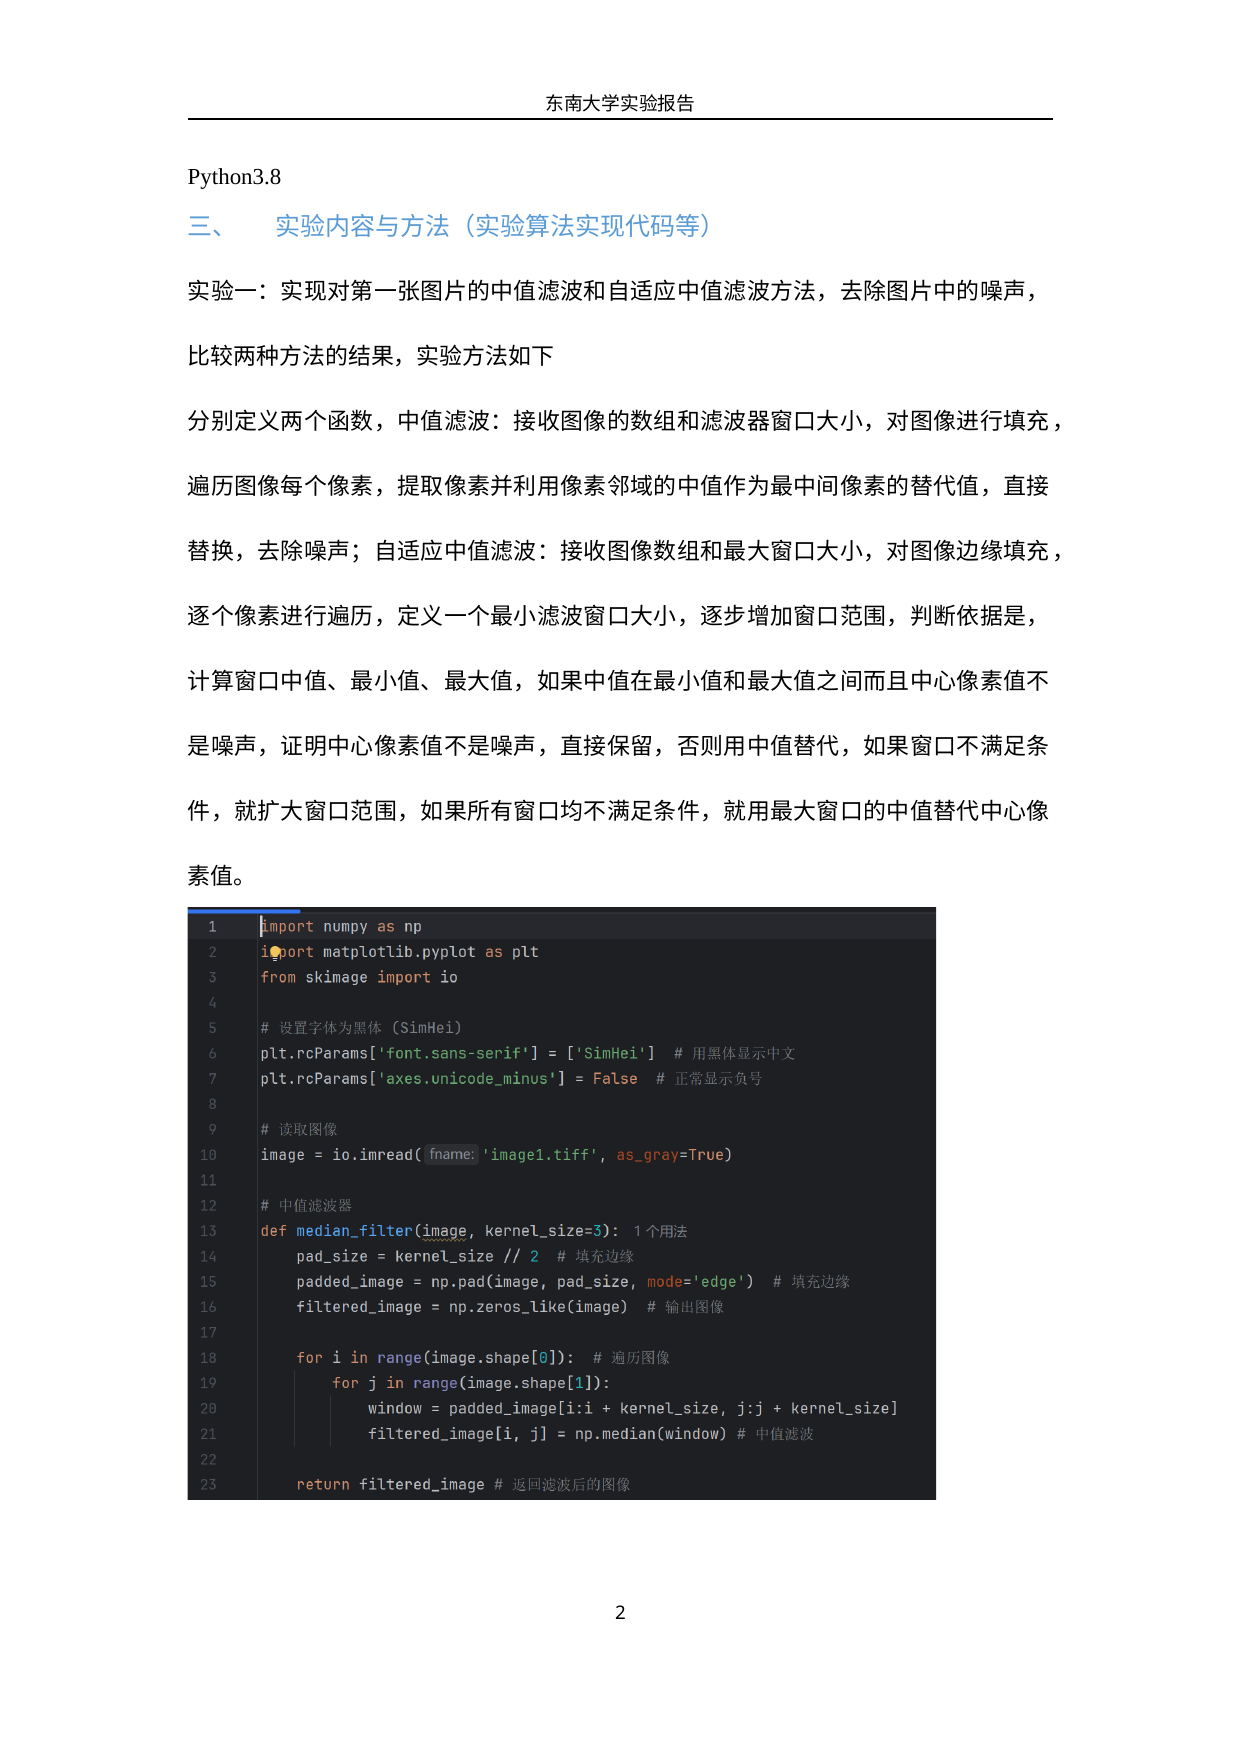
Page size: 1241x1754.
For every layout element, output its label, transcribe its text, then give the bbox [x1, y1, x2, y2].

list 实验一：实现对第一张图片的中值滤波和自适应中值滤波方法，去除图片中的噪声，比较两种方法的结果，实验方法如下 [187, 257, 1053, 387]
list Python3.8 [187, 160, 1053, 192]
picture [187, 907, 937, 1500]
list 实验内容与方法（实验算法实现代码等） [187, 192, 1053, 257]
list 分别定义两个函数，中值滤波：接收图像的数组和滤波器窗口大小，对图像进行填充，遍历图像每个像素，提取像素并利用像素邻域的中值作为最中间像素的替代值，直接替换，去除噪声；自适应中值滤波：接收图像数组和最大窗口大小，对图像边缘填充，逐个像素进行遍历，定义一个最小滤波窗口大小，逐步增加窗口范围，判断依据是，计算窗口中值、最小值、最大值，如果中值在最小值和最大值之间而且中心像素值不是噪声，证明中心像素值不是噪声，直接保留，否则用中值替代，如果窗口不满足条件，就扩大窗口范围，如果所有窗口均不满足条件，就用最大窗口的中值替代中心像素值。 [187, 387, 1053, 907]
